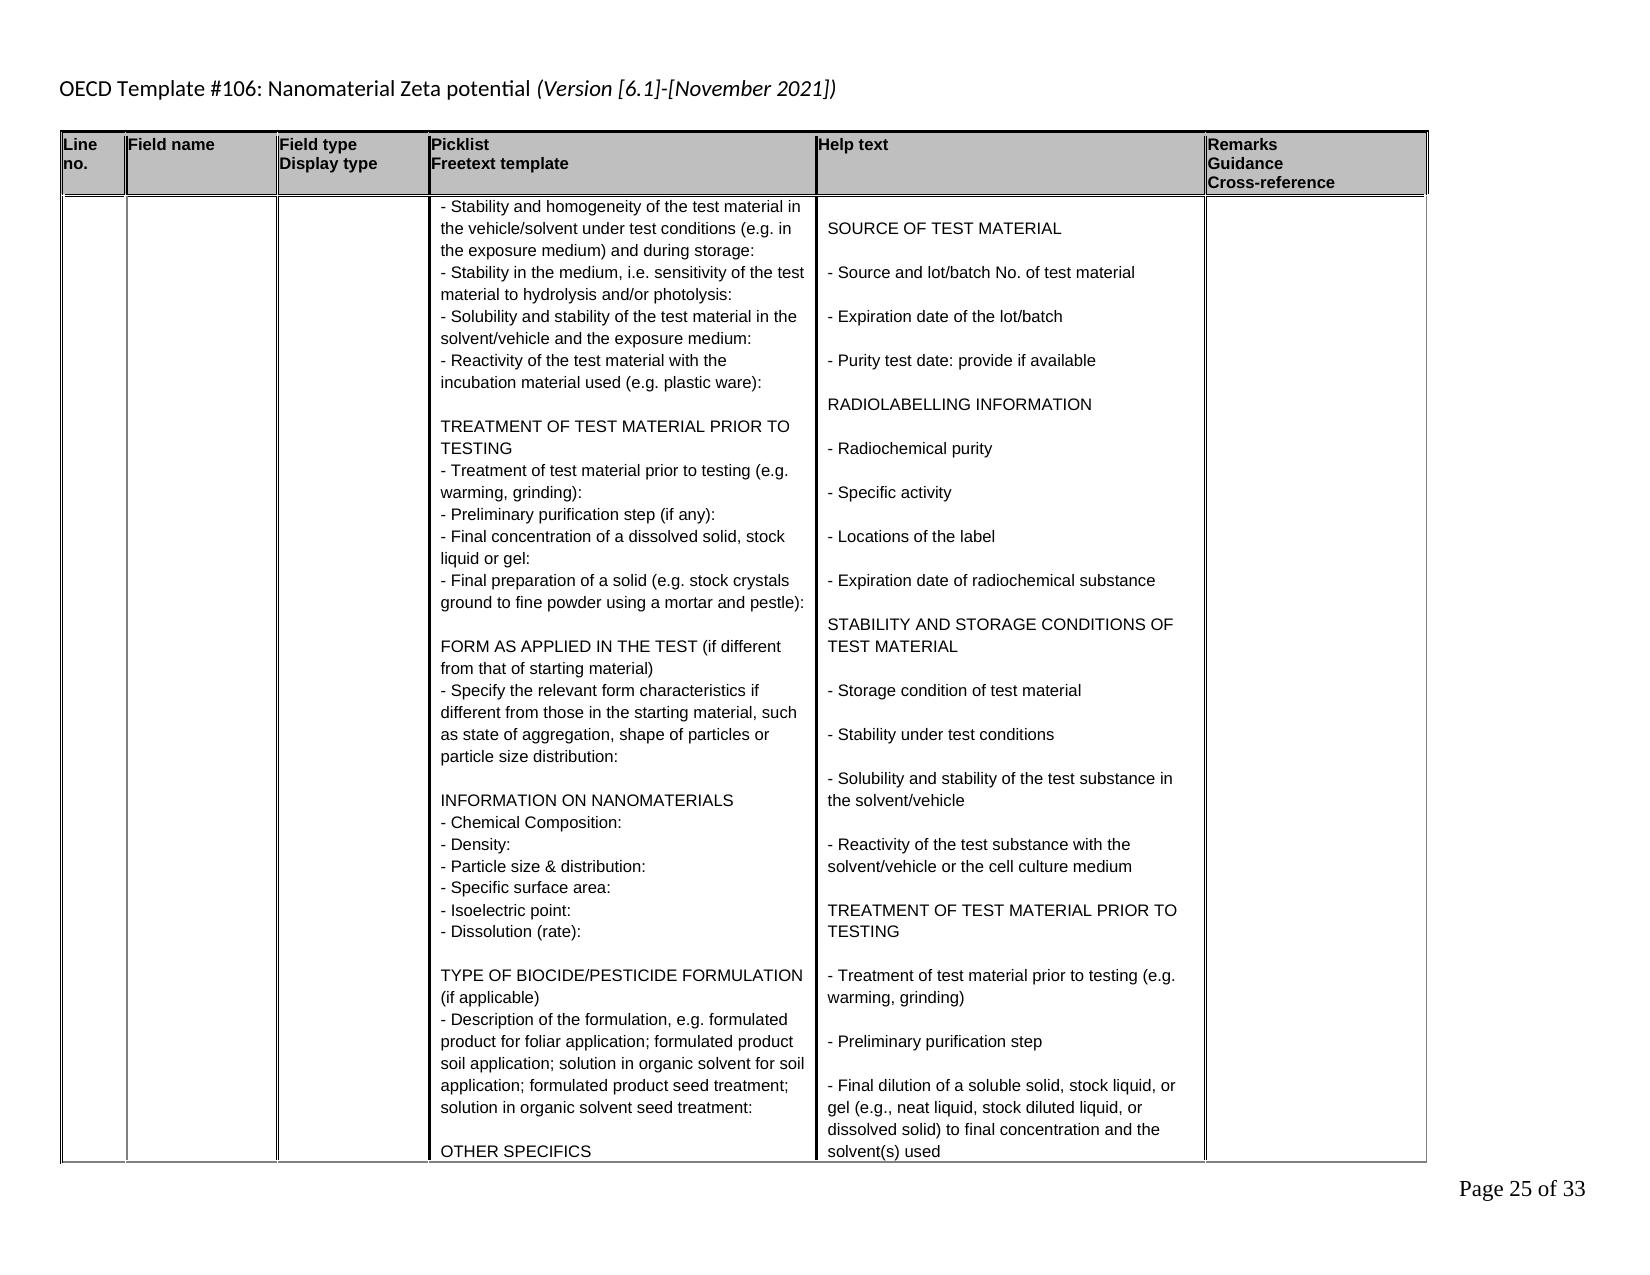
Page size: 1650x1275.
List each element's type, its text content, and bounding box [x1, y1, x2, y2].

table_header Field name [126, 133, 277, 194]
table_header Picklist Freetext template [429, 133, 816, 194]
table_header Remarks Guidance Cross-reference [1206, 133, 1426, 194]
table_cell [278, 197, 429, 1161]
table_cell [1206, 194, 1427, 1161]
table_header Help text [816, 133, 1206, 194]
table_cell [61, 194, 126, 1161]
table_header Field type Display type [278, 132, 429, 194]
table_header Line no. [63, 132, 126, 194]
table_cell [816, 197, 1206, 1161]
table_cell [429, 197, 816, 1161]
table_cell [126, 197, 277, 1161]
